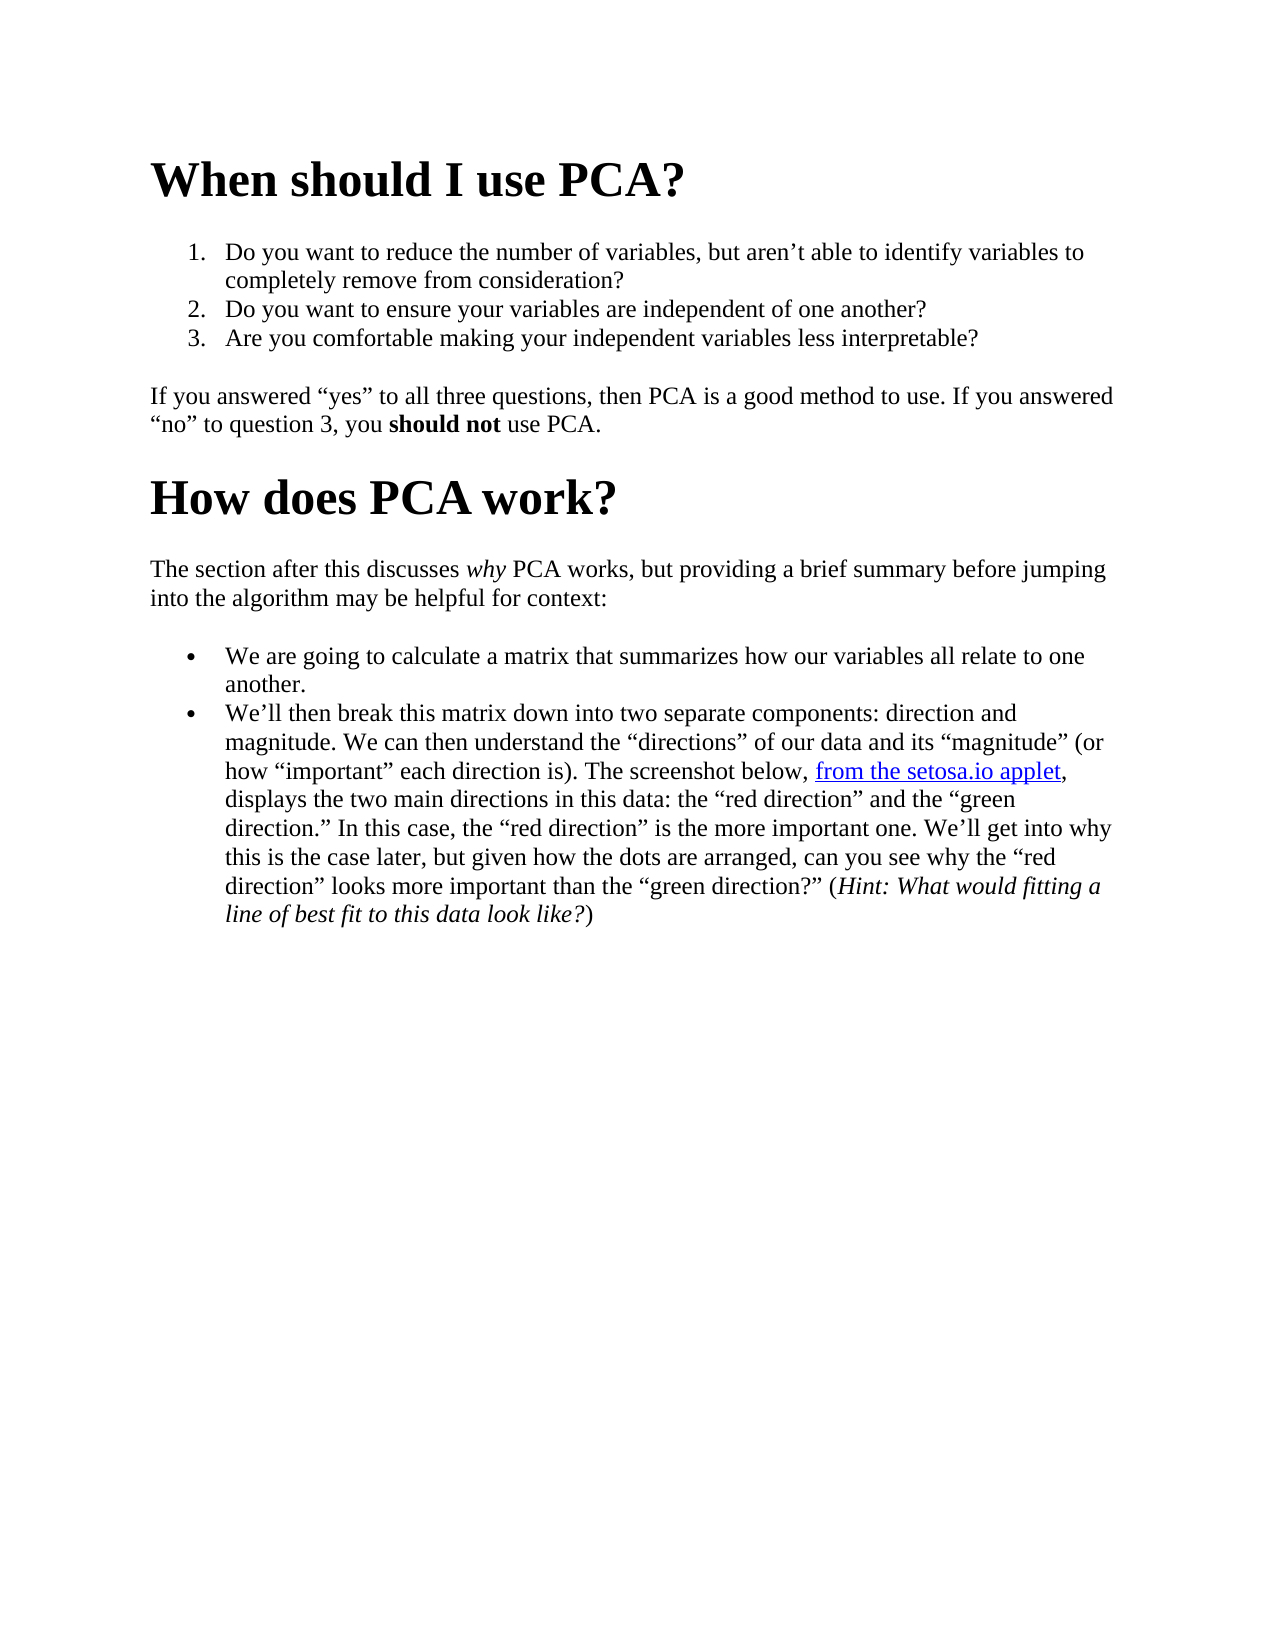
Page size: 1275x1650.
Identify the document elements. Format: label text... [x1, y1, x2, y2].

list We are going to calculate a matrix that summarizes how our variables all relate to one another. [187, 641, 1125, 698]
text When should I use PCA? [150, 150, 1125, 207]
list We’ll then break this matrix down into two separate components: direction and magnitude. We can then understand the “directions” of our data and its “magnitude” (or how “important” each direction is). The screenshot below, from the setosa.io applet, displays the two main directions in this data: the “red direction” and the “green direction.” In this case, the “red direction” is the more important one. We’ll get into why this is the case later, but given how the dots are arranged, can you see why the “red direction” looks more important than the “green direction?” (Hint: What would fitting a line of best fit to this data look like?) [187, 698, 1125, 928]
list Do you want to reduce the number of variables, but aren’t able to identify variables to completely remove from consideration? [187, 237, 1125, 294]
text The section after this discusses why PCA works, but providing a brief summary before jumping into the algorithm may be helpful for context: [150, 554, 1125, 612]
list Do you want to ensure your variables are independent of one another? [187, 294, 1125, 323]
text If you answered “yes” to all three questions, then PCA is a good method to use. If you answered “no” to question 3, you should not use PCA. [150, 381, 1125, 438]
list Are you comfortable making your independent variables less interpretable? [187, 323, 1125, 352]
text How does PCA work? [150, 467, 1125, 525]
